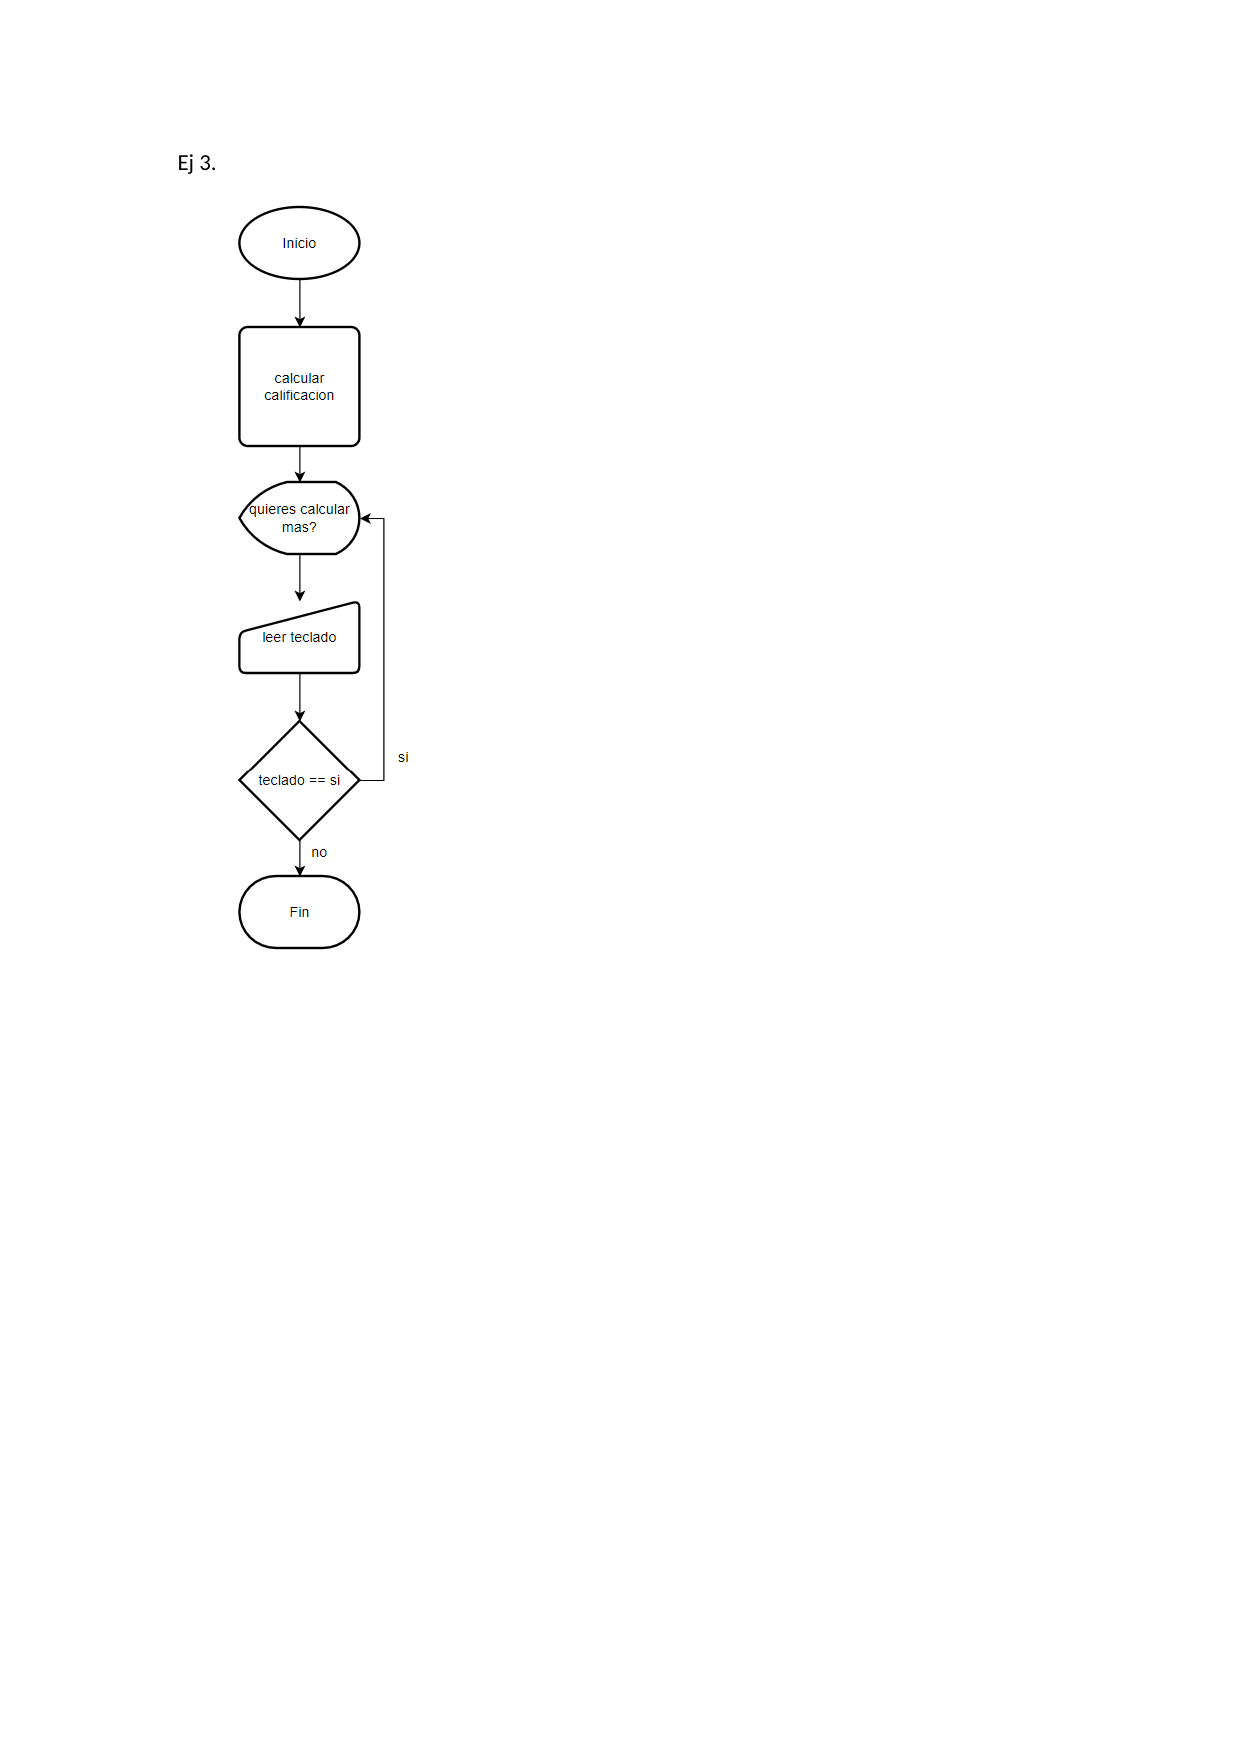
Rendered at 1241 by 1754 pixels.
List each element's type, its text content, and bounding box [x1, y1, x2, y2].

picture [177, 200, 448, 961]
text Ej 3. [177, 148, 1063, 176]
